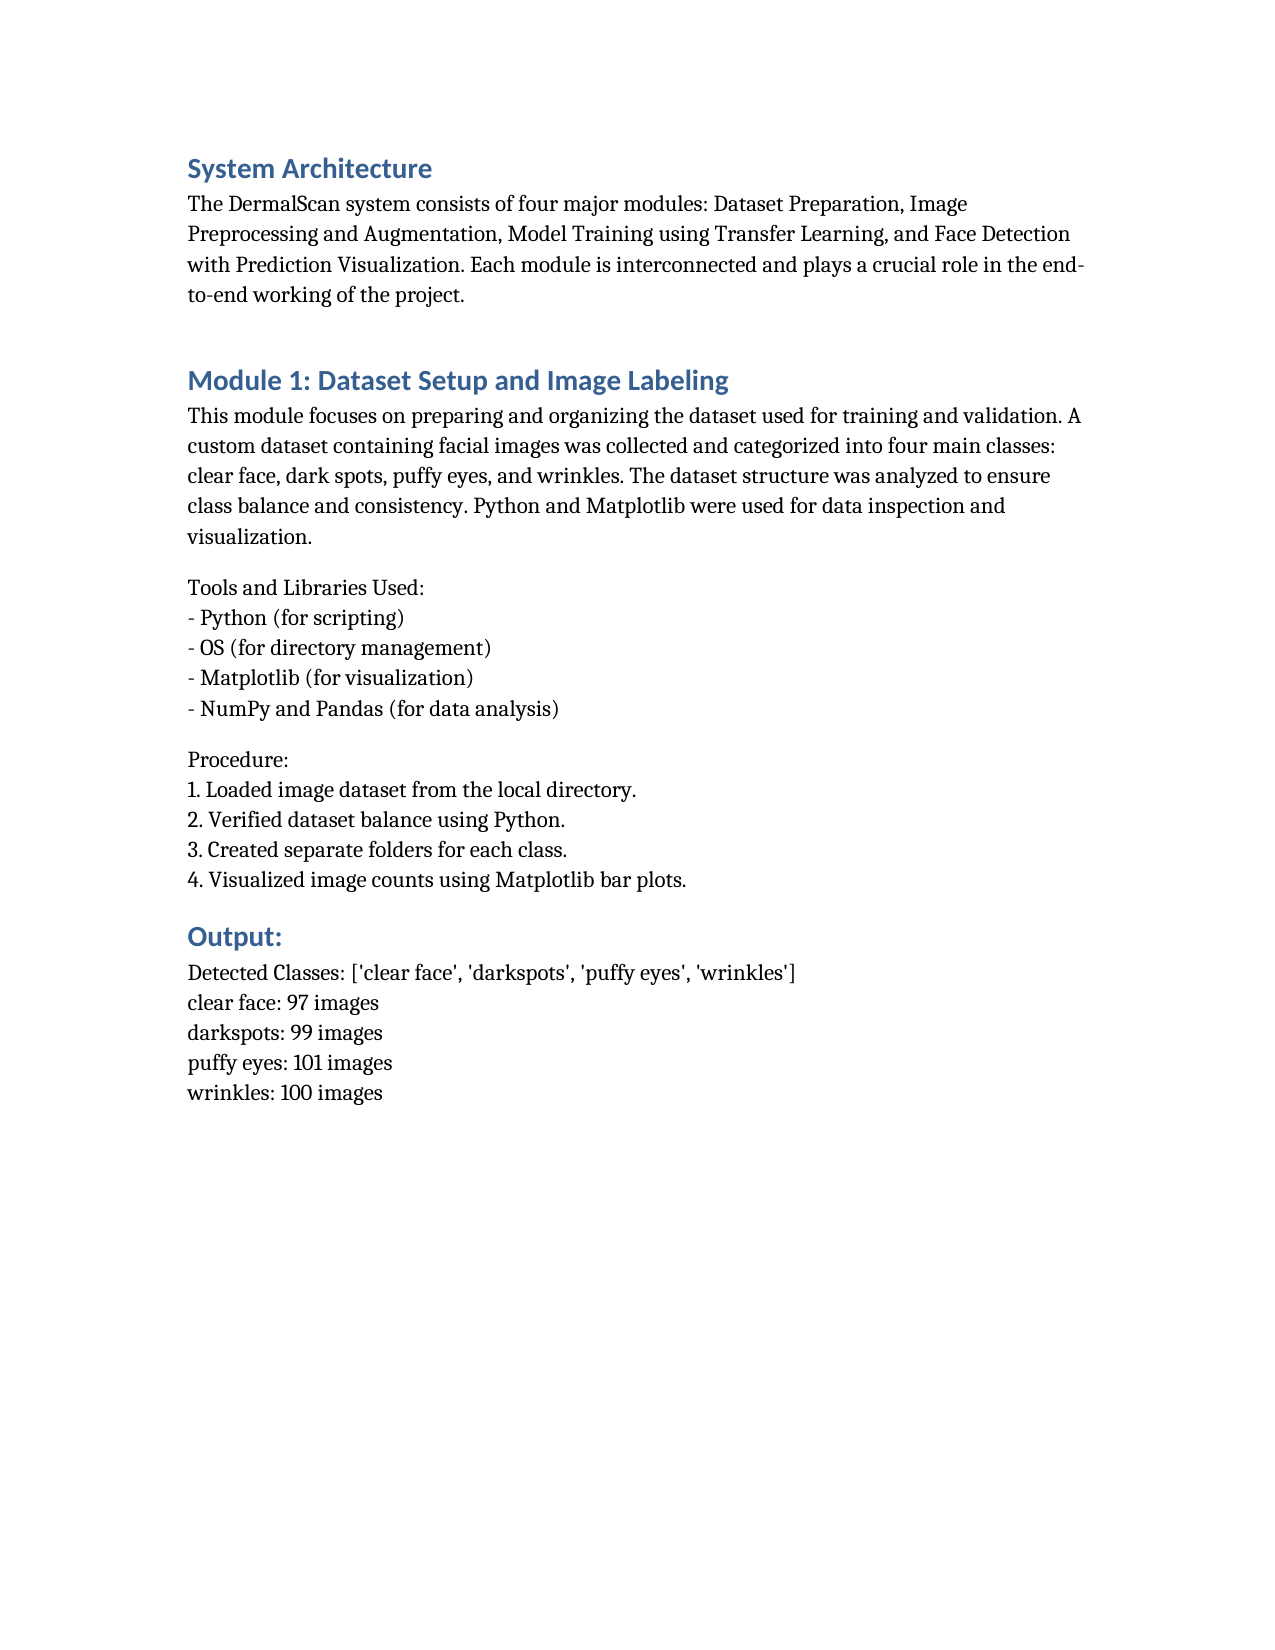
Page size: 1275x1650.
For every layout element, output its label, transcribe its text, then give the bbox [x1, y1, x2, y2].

text This module focuses on preparing and organizing the dataset used for training and validation. A custom dataset containing facial images was collected and categorized into four main classes: clear face, dark spots, puffy eyes, and wrinkles. The dataset structure was analyzed to ensure class balance and consistency. Python and Matplotlib were used for data inspection and visualization. [187, 403, 1087, 550]
text Tools and Libraries Used: - Python (for scripting) - OS (for directory management) - Matplotlib (for visualization) - NumPy and Pandas (for data analysis) [187, 574, 1087, 722]
text The DermalScan system consists of four major modules: Dataset Preparation, Image Preprocessing and Augmentation, Model Training using Transfer Learning, and Face Detection with Prediction Visualization. Each module is interconnected and plays a crucial role in the end-to-end working of the project. [187, 191, 1087, 308]
text Procedure: 1. Loaded image dataset from the local directory. 2. Verified dataset balance using Python. 3. Created separate folders for each class. 4. Visualized image counts using Matplotlib bar plots. [187, 746, 1087, 894]
subtitle Module 1: Dataset Setup and Image Labeling [187, 362, 1087, 397]
text Detected Classes: ['clear face', 'darkspots', 'puffy eyes', 'wrinkles'] clear face: 97 images darkspots: 99 images puffy eyes: 101 images wrinkles: 100 images [187, 959, 1087, 1106]
subtitle Output: [187, 918, 1087, 954]
subtitle System Architecture [187, 150, 1087, 186]
